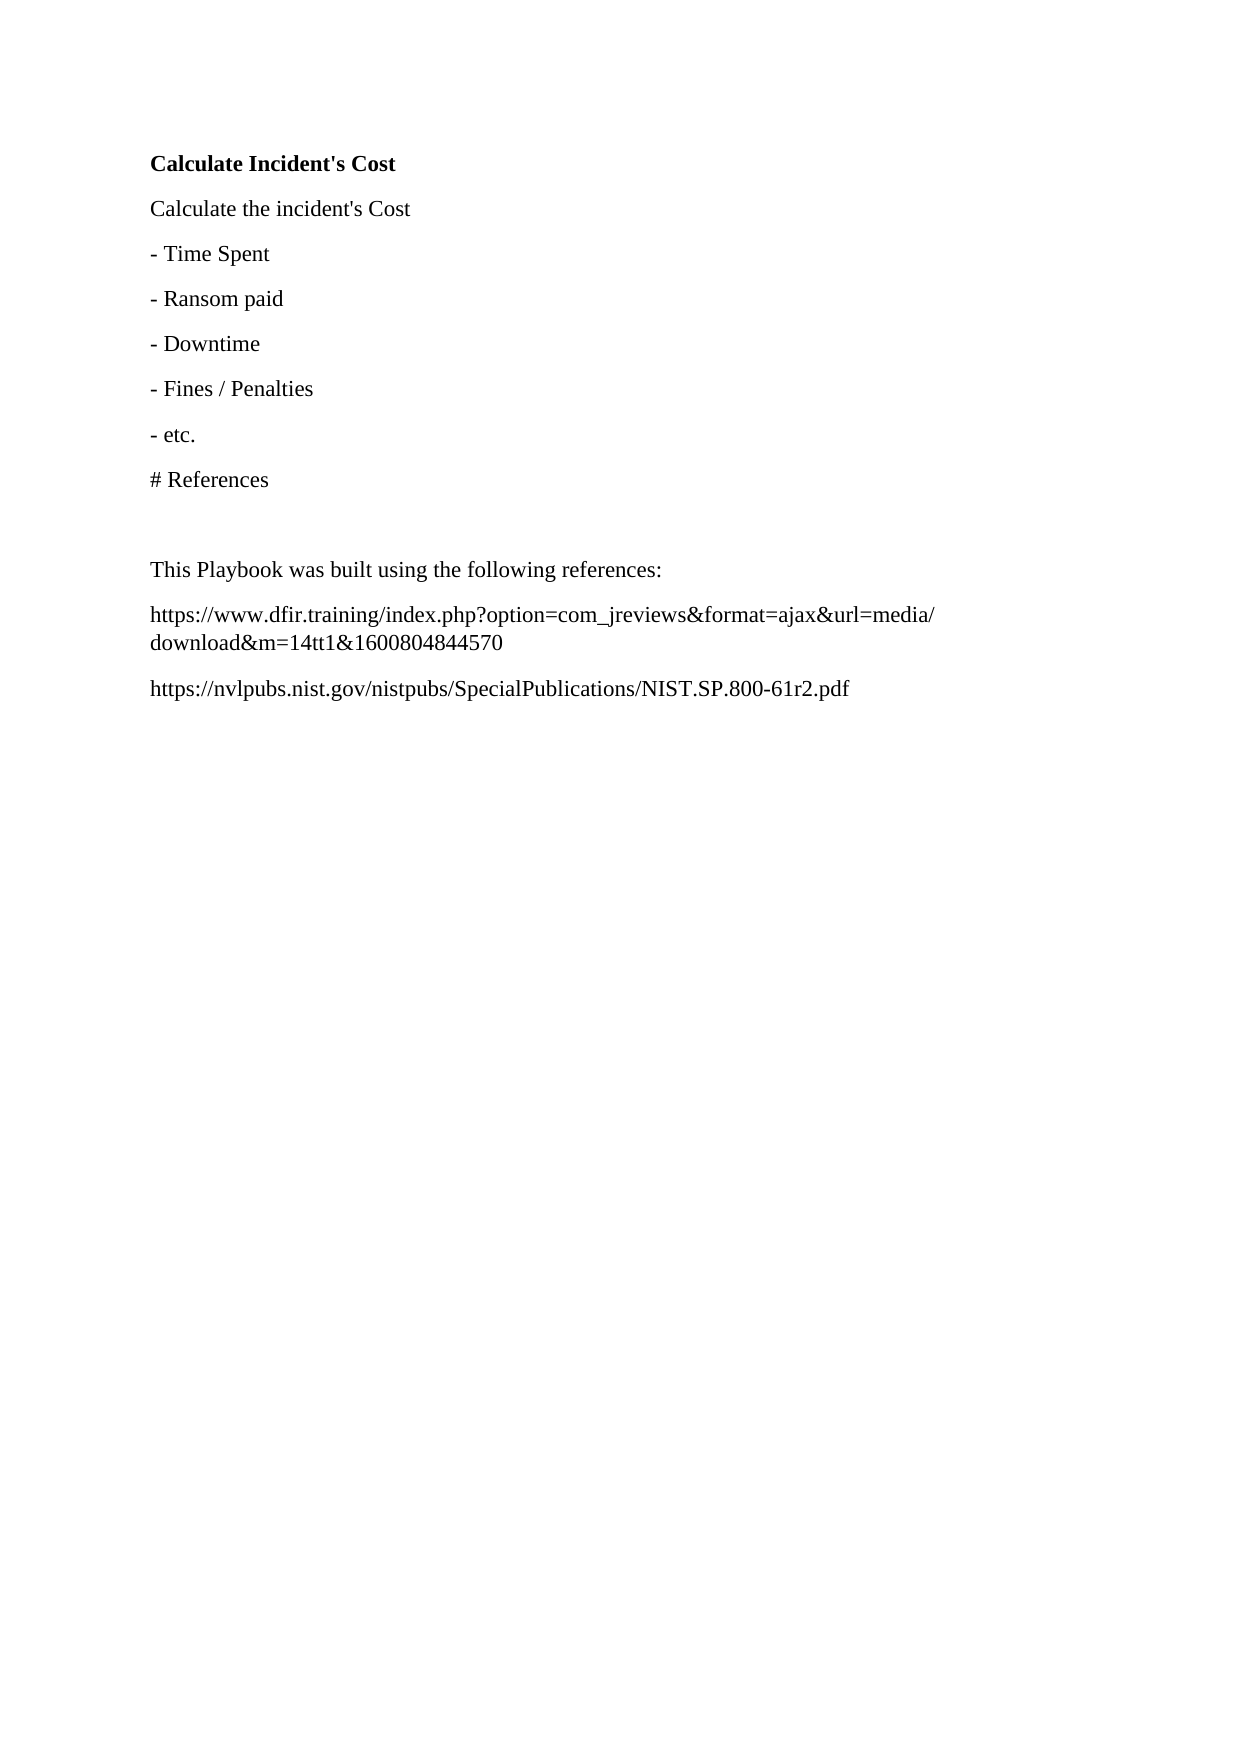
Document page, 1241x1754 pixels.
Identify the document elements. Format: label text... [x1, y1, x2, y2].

text Calculate Incident's Cost [150, 150, 1090, 176]
text # References [150, 466, 1090, 492]
text - Downtime [150, 330, 1090, 357]
text https://nvlpubs.nist.gov/nistpubs/SpecialPublications/NIST.SP.800-61r2.pdf [150, 674, 1090, 701]
text - etc. [150, 421, 1090, 447]
text - Fines / Penalties [150, 376, 1090, 402]
text Calculate the incident's Cost [150, 195, 1090, 221]
text - Ransom paid [150, 285, 1090, 312]
text https://www.dfir.training/index.php?option=com_jreviews&format=ajax&url=media/download&m=14tt1&1600804844570 [150, 601, 1090, 656]
text This Playbook was built using the following references: [150, 556, 1090, 582]
text - Time Spent [150, 240, 1090, 267]
